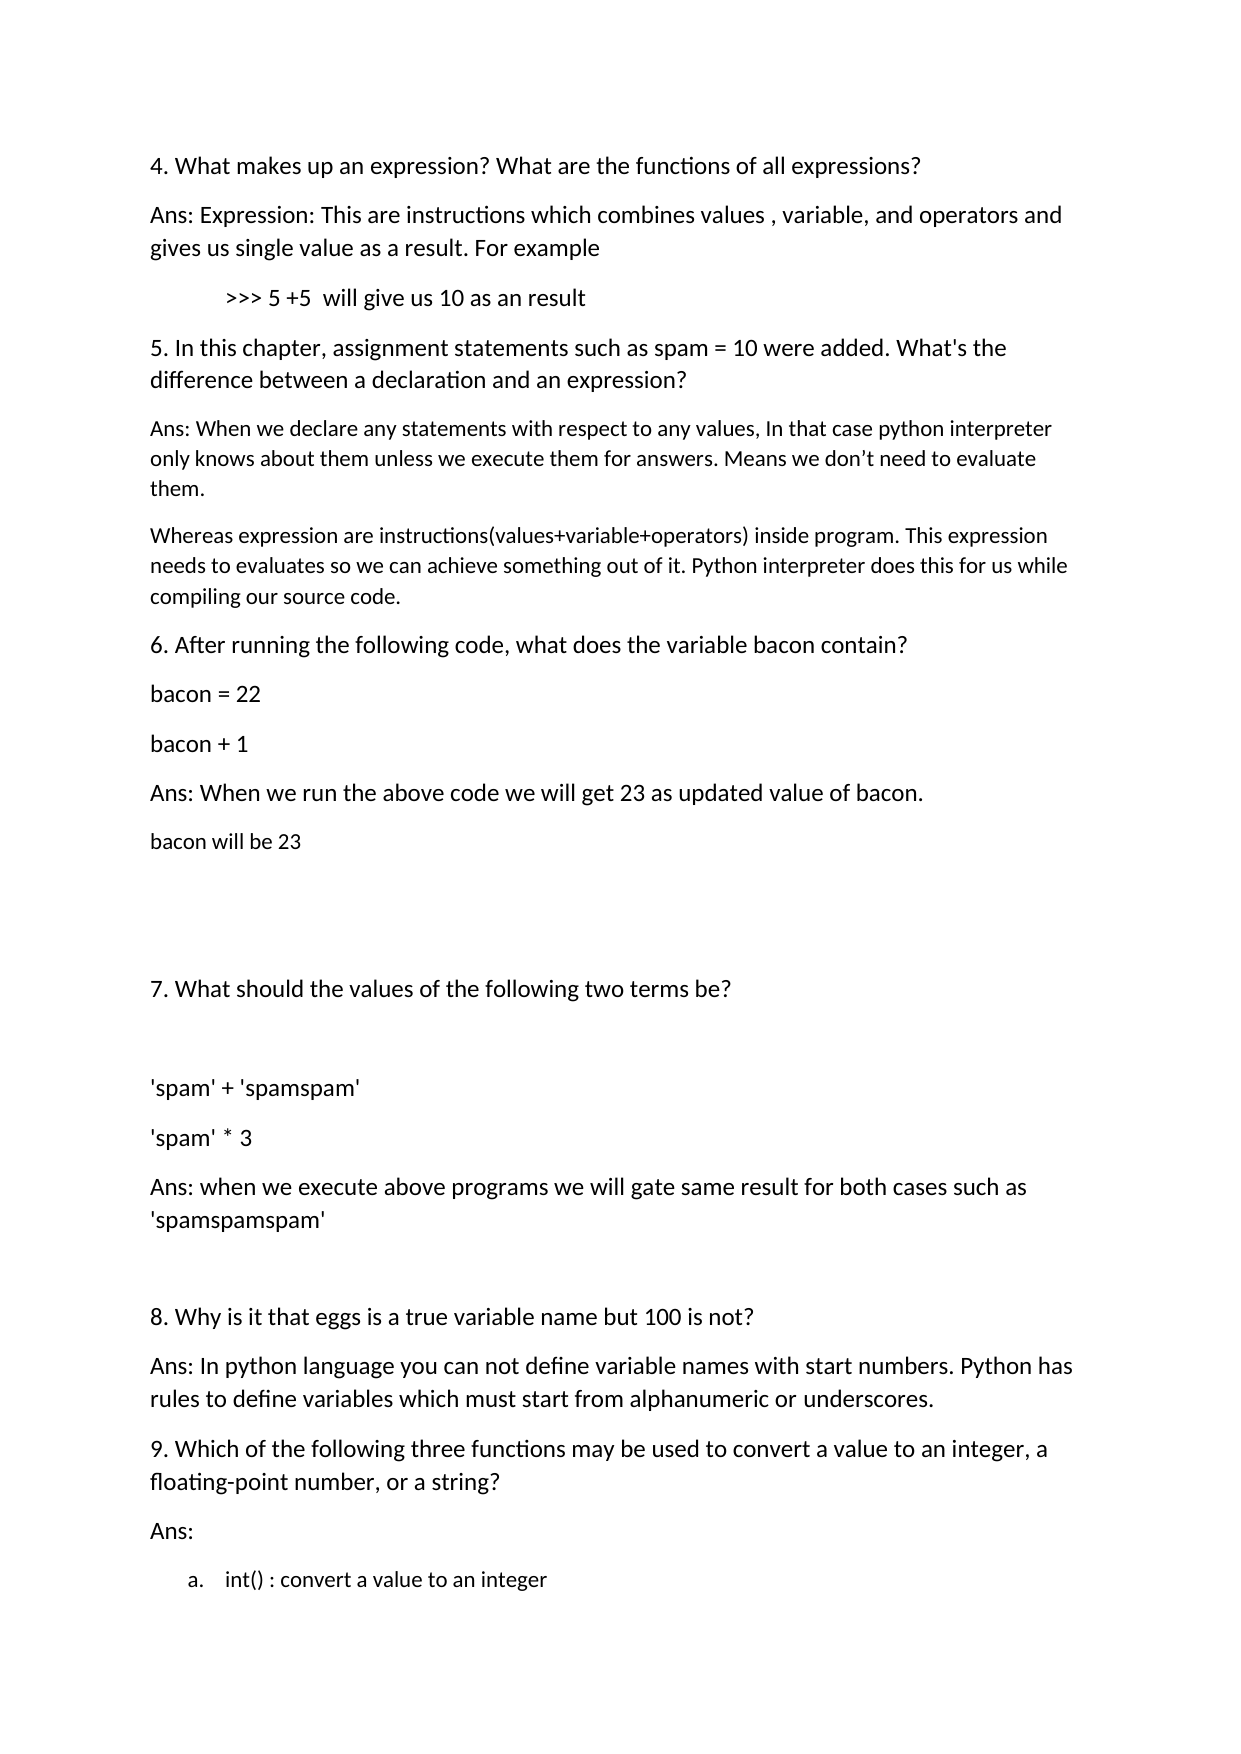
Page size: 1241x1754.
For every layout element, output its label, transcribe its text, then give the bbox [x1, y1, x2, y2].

text 'spam' * 3 [150, 1122, 1090, 1152]
list int() : convert a value to an integer [187, 1565, 1090, 1593]
text Ans: when we execute above programs we will gate same result for both cases such as 'spamspamspam' [150, 1171, 1090, 1235]
text Whereas expression are instructions(values+variable+operators) inside program. This expression needs to evaluates so we can achieve something out of it. Python interpreter does this for us while compiling our source code. [150, 521, 1090, 610]
text 8. Why is it that eggs is a true variable name but 100 is not? [150, 1301, 1090, 1331]
text bacon + 1 [150, 728, 1090, 758]
text Ans: Expression: This are instructions which combines values , variable, and operators and gives us single value as a result. For example [150, 199, 1090, 263]
text Ans: In python language you can not define variable names with start numbers. Python has rules to define variables which must start from alphanumeric or underscores. [150, 1350, 1090, 1414]
text Ans: When we declare any statements with respect to any values, In that case python interpreter only knows about them unless we execute them for answers. Means we don’t need to evaluate them. [150, 414, 1090, 503]
text bacon will be 23 [150, 827, 1090, 855]
text bacon = 22 [150, 678, 1090, 709]
text Ans: When we run the above code we will get 23 as updated value of bacon. [150, 777, 1090, 808]
text >>> 5 +5 will give us 10 as an result [150, 282, 1090, 313]
text 7. What should the values of the following two terms be? [150, 973, 1090, 1004]
text 5. In this chapter, assignment statements such as spam = 10 were added. What's the difference between a declaration and an expression? [150, 332, 1090, 395]
text 'spam' + 'spamspam' [150, 1072, 1090, 1103]
text 6. After running the following code, what does the variable bacon contain? [150, 629, 1090, 659]
text Ans: [150, 1515, 1090, 1546]
text 4. What makes up an expression? What are the functions of all expressions? [150, 150, 1090, 181]
text 9. Which of the following three functions may be used to convert a value to an integer, a floating-point number, or a string? [150, 1433, 1090, 1496]
